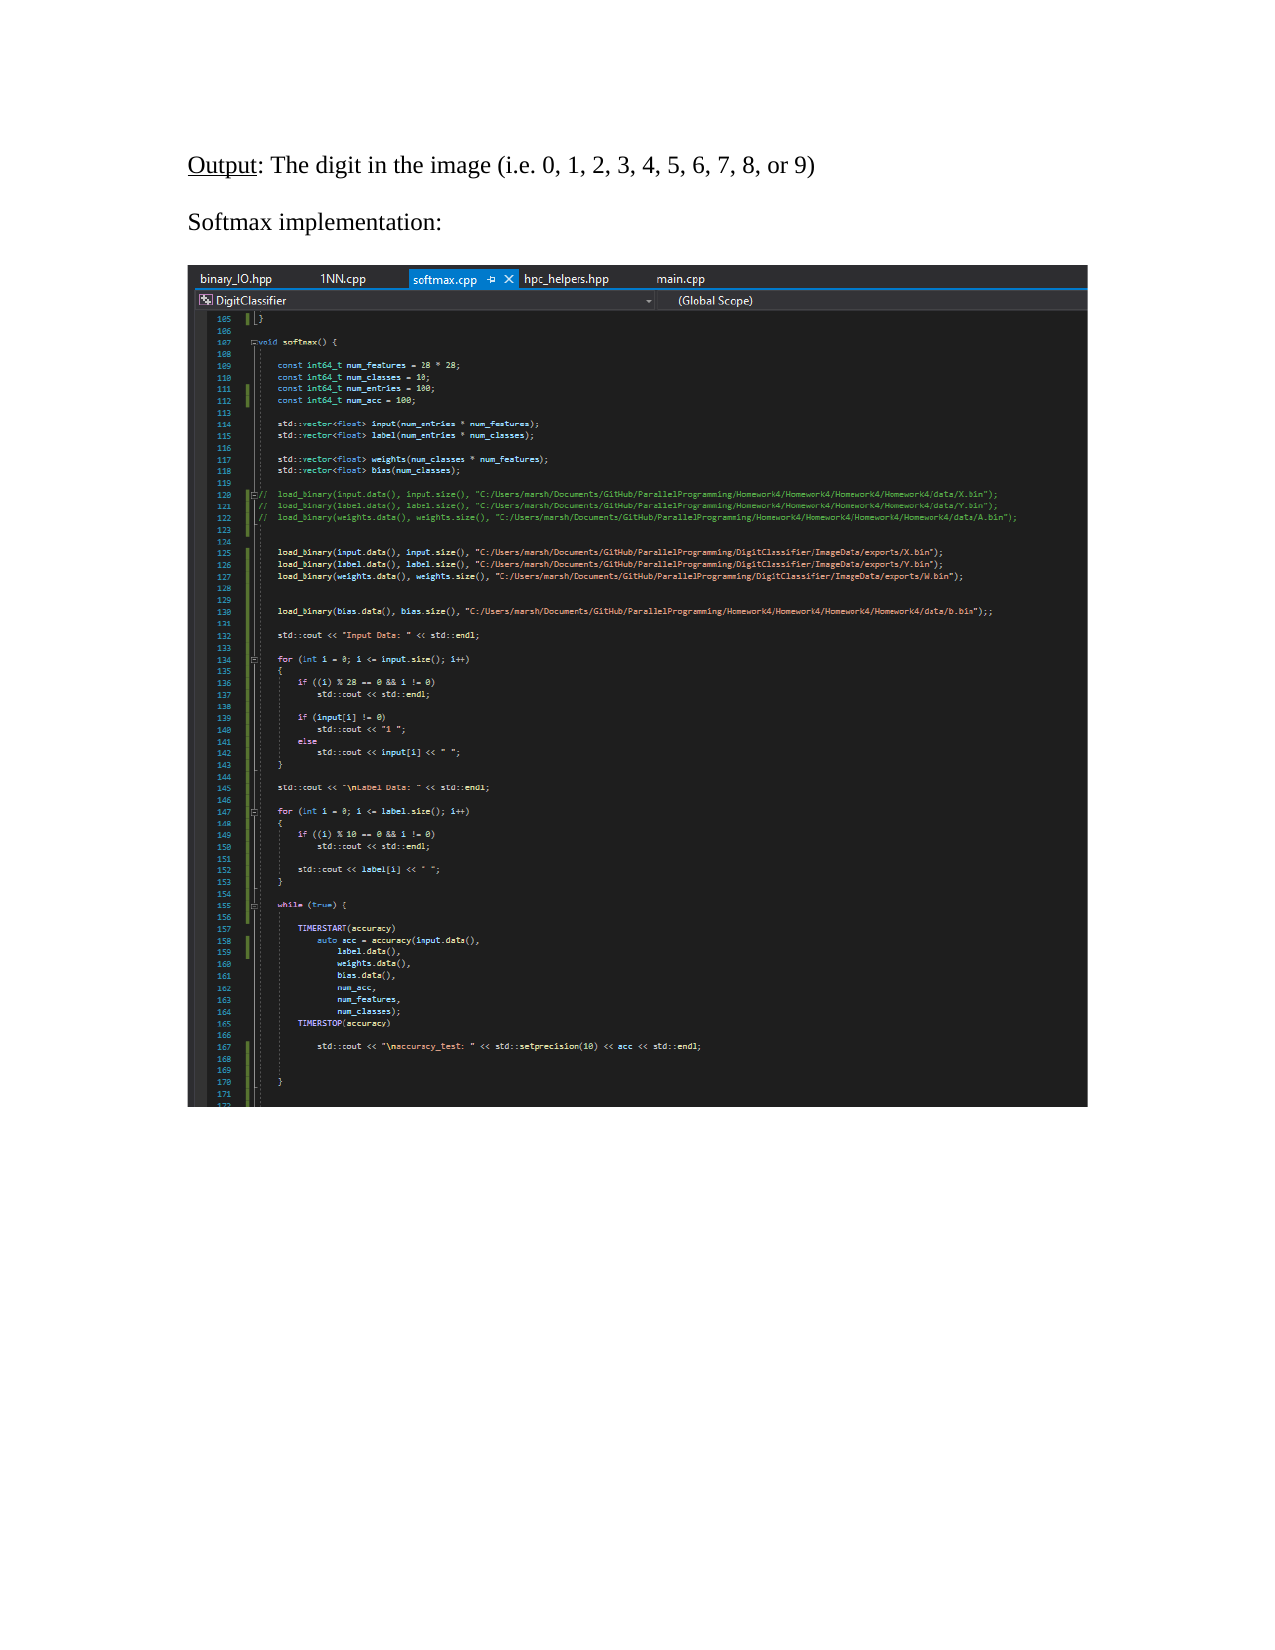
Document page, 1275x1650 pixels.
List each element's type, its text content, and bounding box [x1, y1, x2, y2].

text Output: The digit in the image (i.e. 0, 1, 2, 3, 4, 5, 6, 7, 8, or 9) [187, 150, 1087, 179]
text Softmax implementation: [187, 207, 1087, 236]
picture [187, 265, 1088, 1107]
